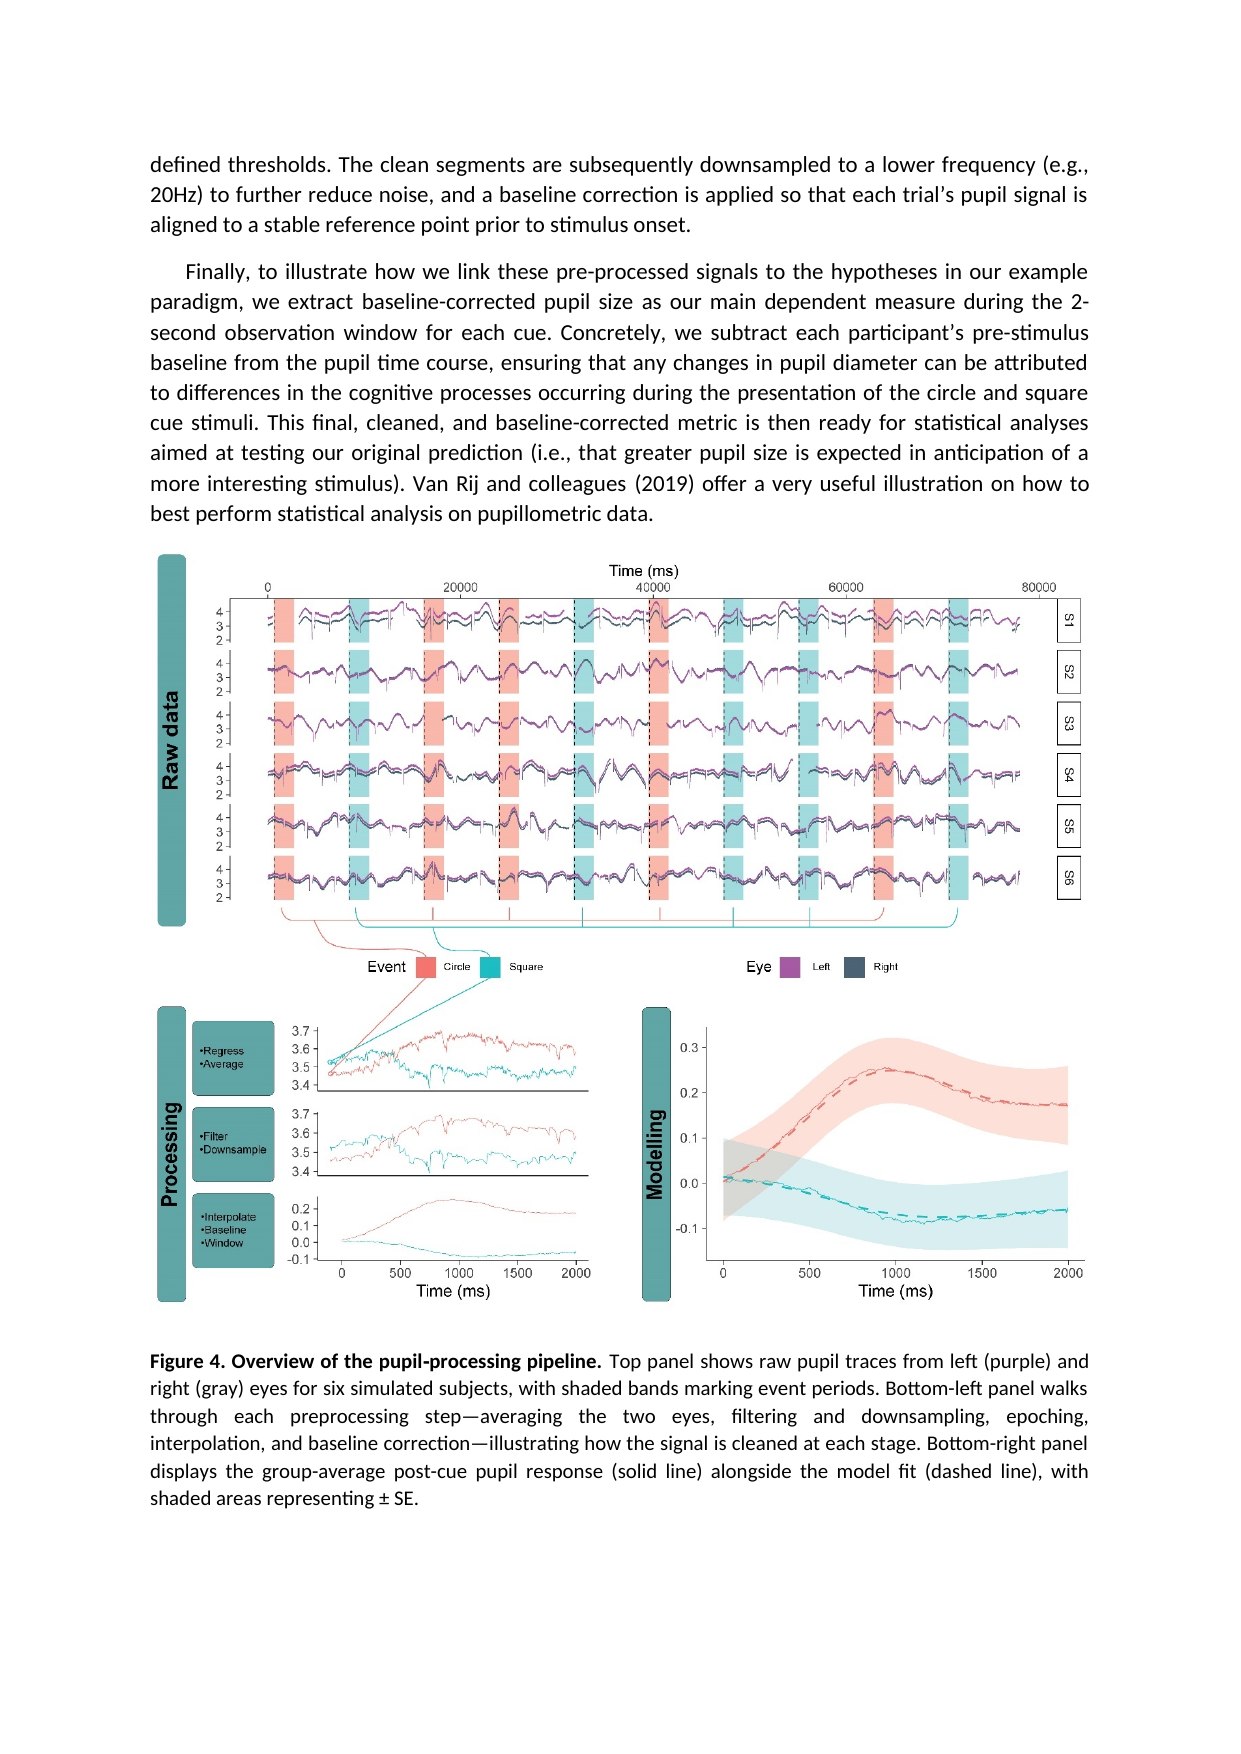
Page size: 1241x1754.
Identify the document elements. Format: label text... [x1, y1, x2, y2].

text Finally, to illustrate how we link these pre-processed signals to the hypotheses in our example paradigm, we extract baseline-corrected pupil size as our main dependent measure during the 2-second observation window for each cue. Concretely, we subtract each participant’s pre-stimulus baseline from the pupil time course, ensuring that any changes in pupil diameter can be attributed to differences in the cognitive processes occurring during the presentation of the circle and square cue stimuli. This final, cleaned, and baseline-corrected metric is then ready for statistical analyses aimed at testing our original prediction (i.e., that greater pupil size is expected in anticipation of a more interesting stimulus). Van Rij and colleagues (2019) offer a very useful illustration on how to best perform statistical analysis on pupillometric data. [150, 257, 1090, 527]
picture [150, 545, 1091, 1330]
text Figure 4. Overview of the pupil‐processing pipeline. Top panel shows raw pupil traces from left (purple) and right (gray) eyes for six simulated subjects, with shaded bands marking event periods. Bottom-left panel walks through each preprocessing step—averaging the two eyes, filtering and downsampling, epoching, interpolation, and baseline correction—illustrating how the signal is cleaned at each stage. Bottom-right panel displays the group-average post-cue pupil response (solid line) alongside the model fit (dashed line), with shaded areas representing ± SE. [150, 1348, 1090, 1511]
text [150, 150, 1090, 238]
